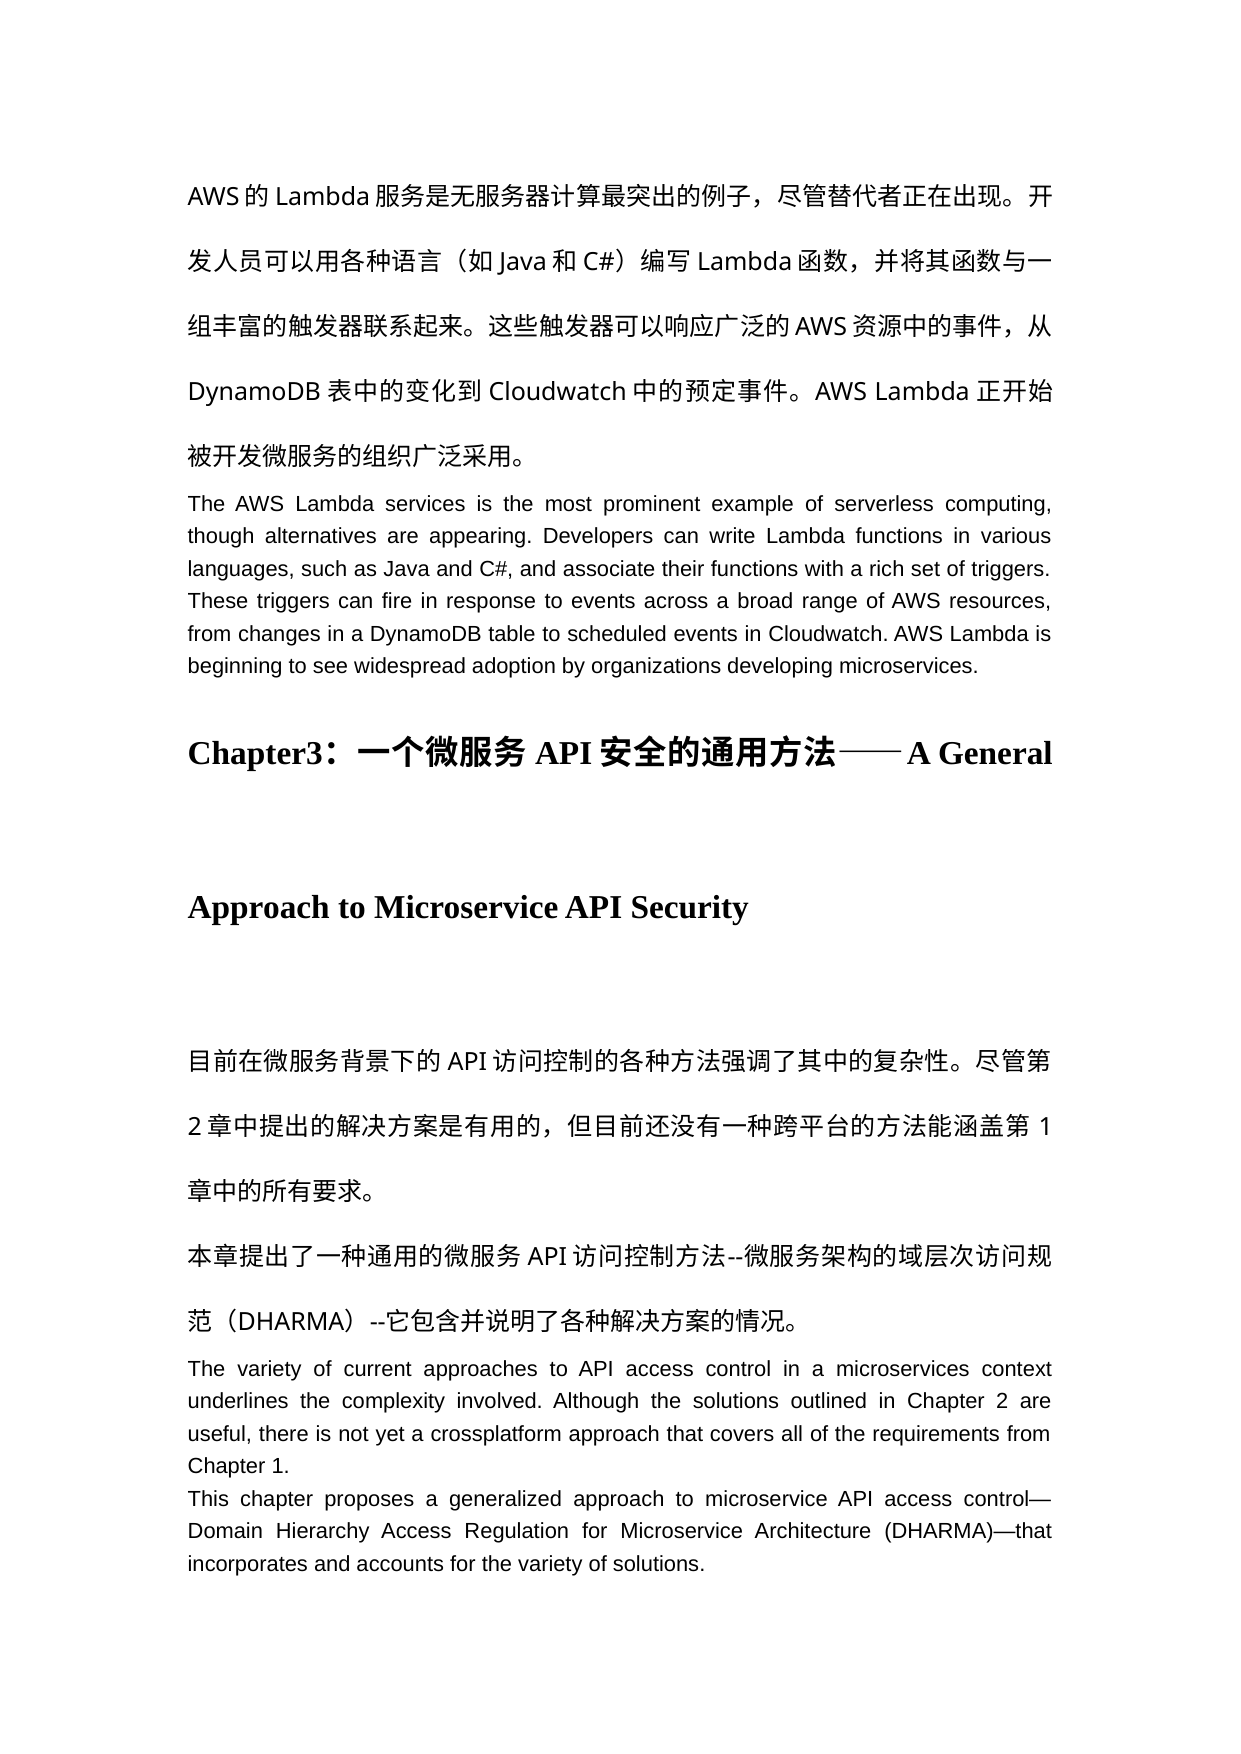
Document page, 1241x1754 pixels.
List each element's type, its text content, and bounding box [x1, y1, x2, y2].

text AWS的Lambda服务是无服务器计算最突出的例子，尽管替代者正在出现。开发人员可以用各种语言（如Java和C#）编写Lambda函数，并将其函数与一组丰富的触发器联系起来。这些触发器可以响应广泛的AWS资源中的事件，从DynamoDB表中的变化到Cloudwatch中的预定事件。AWS Lambda正开始被开发微服务的组织广泛采用。 [187, 162, 1053, 487]
text 目前在微服务背景下的API访问控制的各种方法强调了其中的复杂性。尽管第2章中提出的解决方案是有用的，但目前还没有一种跨平台的方法能涵盖第1章中的所有要求。 [187, 1027, 1053, 1222]
text The AWS Lambda services is the most prominent example of serverless computing, though alternatives are appearing. Developers can write Lambda functions in various languages, such as Java and C#, and associate their functions with a rich set of triggers. These triggers can fire in response to events across a broad range of AWS resources, from changes in a DynamoDB table to scheduled events in Cloudwatch. AWS Lambda is beginning to see widespread adoption by organizations developing microservices. [187, 487, 1053, 682]
text 本章提出了一种通用的微服务API访问控制方法--微服务架构的域层次访问规范（DHARMA）--它包含并说明了各种解决方案的情况。 [187, 1222, 1053, 1352]
text This chapter proposes a generalized approach to microservice API access control—Domain Hierarchy Access Regulation for Microservice Architecture (DHARMA)—that incorporates and accounts for the variety of solutions. [187, 1482, 1053, 1580]
subtitle Chapter3：一个微服务API安全的通用方法——A General Approach to Microservice API Security [187, 717, 1053, 939]
text The variety of current approaches to API access control in a microservices context underlines the complexity involved. Although the solutions outlined in Chapter 2 are useful, there is not yet a crossplatform approach that covers all of the requirements from Chapter 1. [187, 1352, 1053, 1482]
